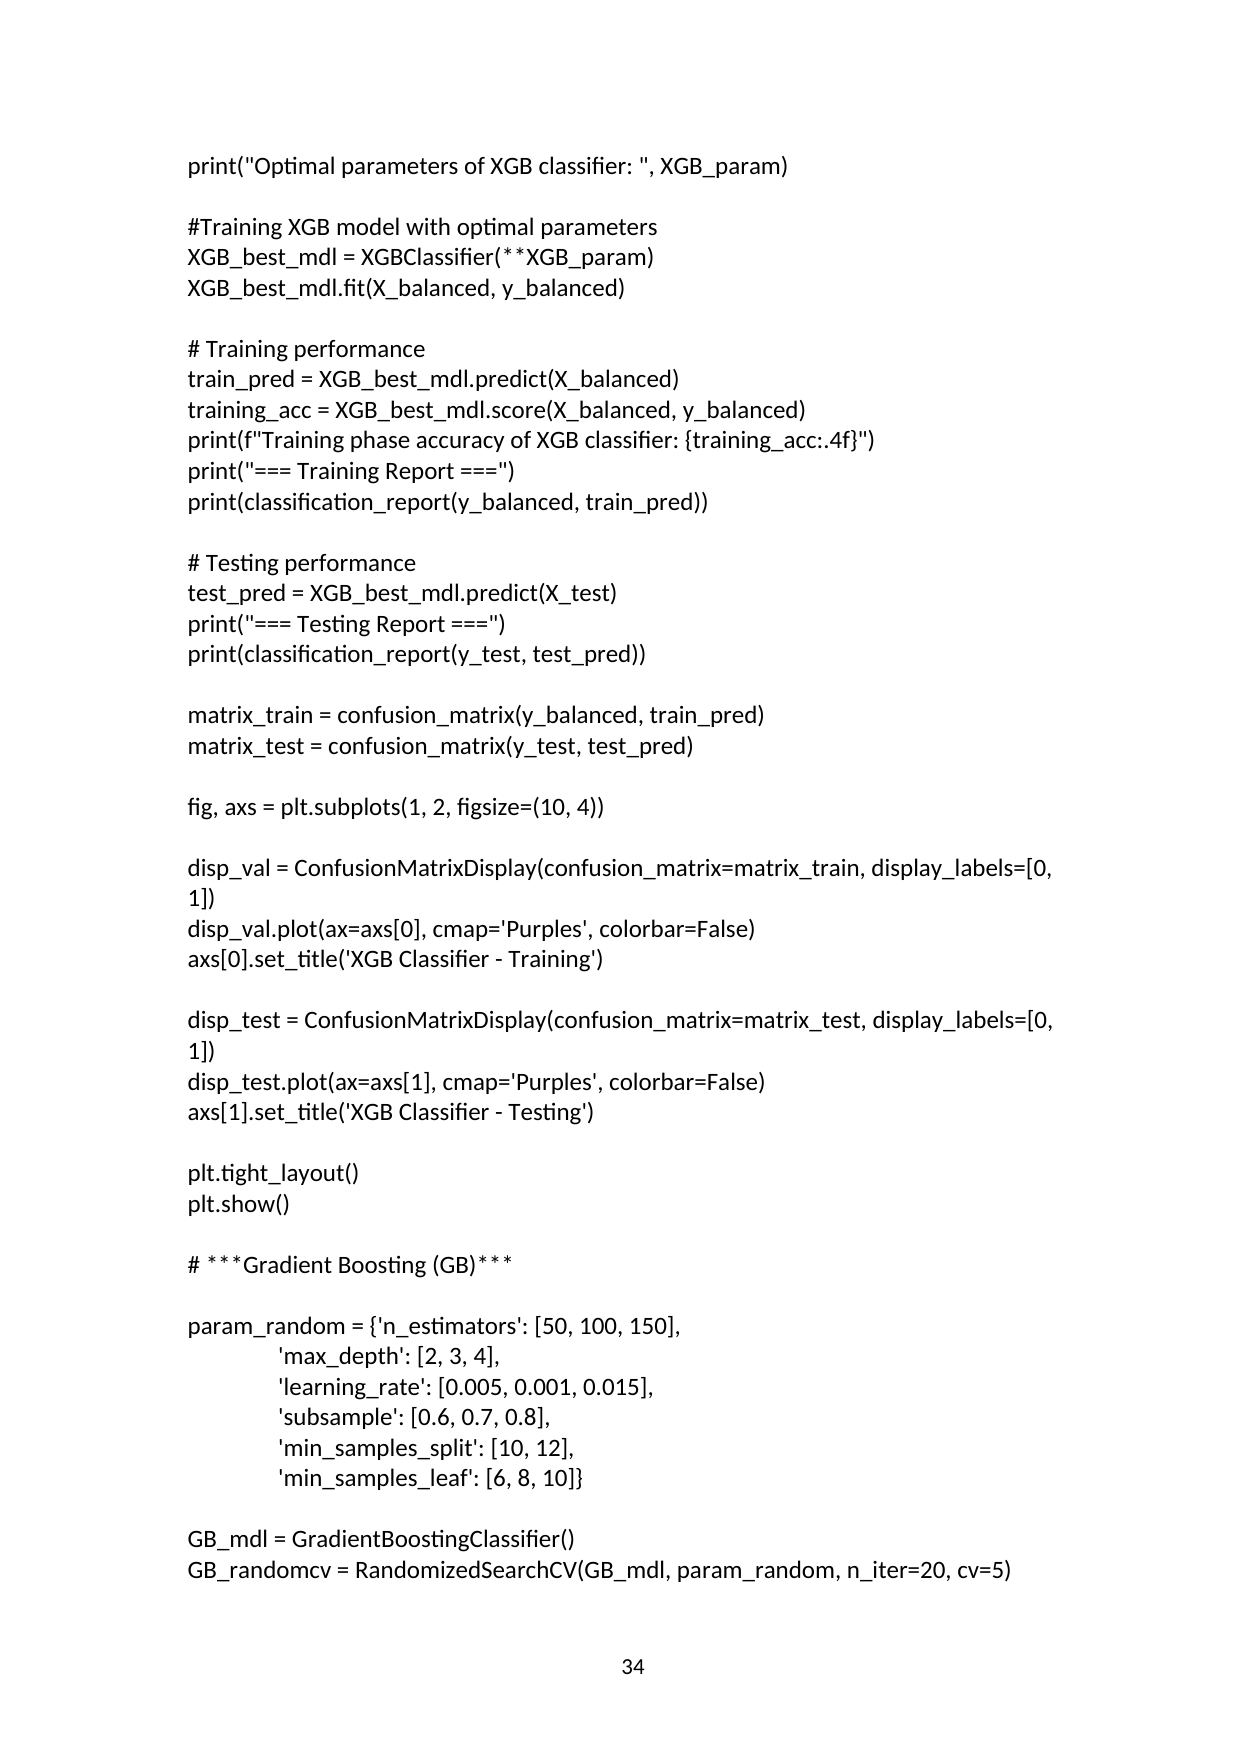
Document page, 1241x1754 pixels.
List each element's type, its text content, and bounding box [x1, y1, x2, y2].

text axs[1].set_title('XGB Classifier - Testing') [187, 1096, 1078, 1127]
text # Training performance [187, 333, 1078, 364]
text 'subsample': [0.6, 0.7, 0.8], [187, 1401, 1078, 1432]
text GB_randomcv = RandomizedSearchCV(GB_mdl, param_random, n_iter=20, cv=5) [187, 1554, 1078, 1584]
text training_acc = XGB_best_mdl.score(X_balanced, y_balanced) [187, 394, 1078, 425]
text param_random = {'n_estimators': [50, 100, 150], [187, 1310, 1078, 1340]
text print(f"Training phase accuracy of XGB classifier: {training_acc:.4f}") [187, 425, 1078, 455]
text train_pred = XGB_best_mdl.predict(X_balanced) [187, 364, 1078, 394]
text # ***Gradient Boosting (GB)*** [187, 1249, 1078, 1279]
text print("Optimal parameters of XGB classifier: ", XGB_param) [187, 150, 1078, 181]
text plt.show() [187, 1188, 1078, 1218]
text test_pred = XGB_best_mdl.predict(X_test) [187, 577, 1078, 608]
text print(classification_report(y_balanced, train_pred)) [187, 486, 1078, 516]
text matrix_train = confusion_matrix(y_balanced, train_pred) [187, 699, 1078, 730]
text axs[0].set_title('XGB Classifier - Training') [187, 943, 1078, 974]
text 'min_samples_leaf': [6, 8, 10]} [187, 1462, 1078, 1493]
text matrix_test = confusion_matrix(y_test, test_pred) [187, 730, 1078, 760]
text GB_mdl = GradientBoostingClassifier() [187, 1523, 1078, 1554]
text print("=== Testing Report ===") [187, 608, 1078, 638]
text print("=== Training Report ===") [187, 455, 1078, 486]
text disp_val = ConfusionMatrixDisplay(confusion_matrix=matrix_train, display_labels=[0, 1]) [187, 852, 1078, 913]
text disp_val.plot(ax=axs[0], cmap='Purples', colorbar=False) [187, 913, 1078, 943]
text # Testing performance [187, 547, 1078, 577]
text XGB_best_mdl.fit(X_balanced, y_balanced) [187, 272, 1078, 303]
text disp_test.plot(ax=axs[1], cmap='Purples', colorbar=False) [187, 1066, 1078, 1096]
text plt.tight_layout() [187, 1157, 1078, 1188]
text fig, axs = plt.subplots(1, 2, figsize=(10, 4)) [187, 791, 1078, 821]
text #Training XGB model with optimal parameters [187, 211, 1078, 242]
text 'min_samples_split': [10, 12], [187, 1432, 1078, 1462]
text 'max_depth': [2, 3, 4], [187, 1340, 1078, 1371]
text print(classification_report(y_test, test_pred)) [187, 638, 1078, 669]
text XGB_best_mdl = XGBClassifier(**XGB_param) [187, 242, 1078, 272]
text disp_test = ConfusionMatrixDisplay(confusion_matrix=matrix_test, display_labels=[0, 1]) [187, 1004, 1078, 1066]
text 'learning_rate': [0.005, 0.001, 0.015], [187, 1371, 1078, 1401]
